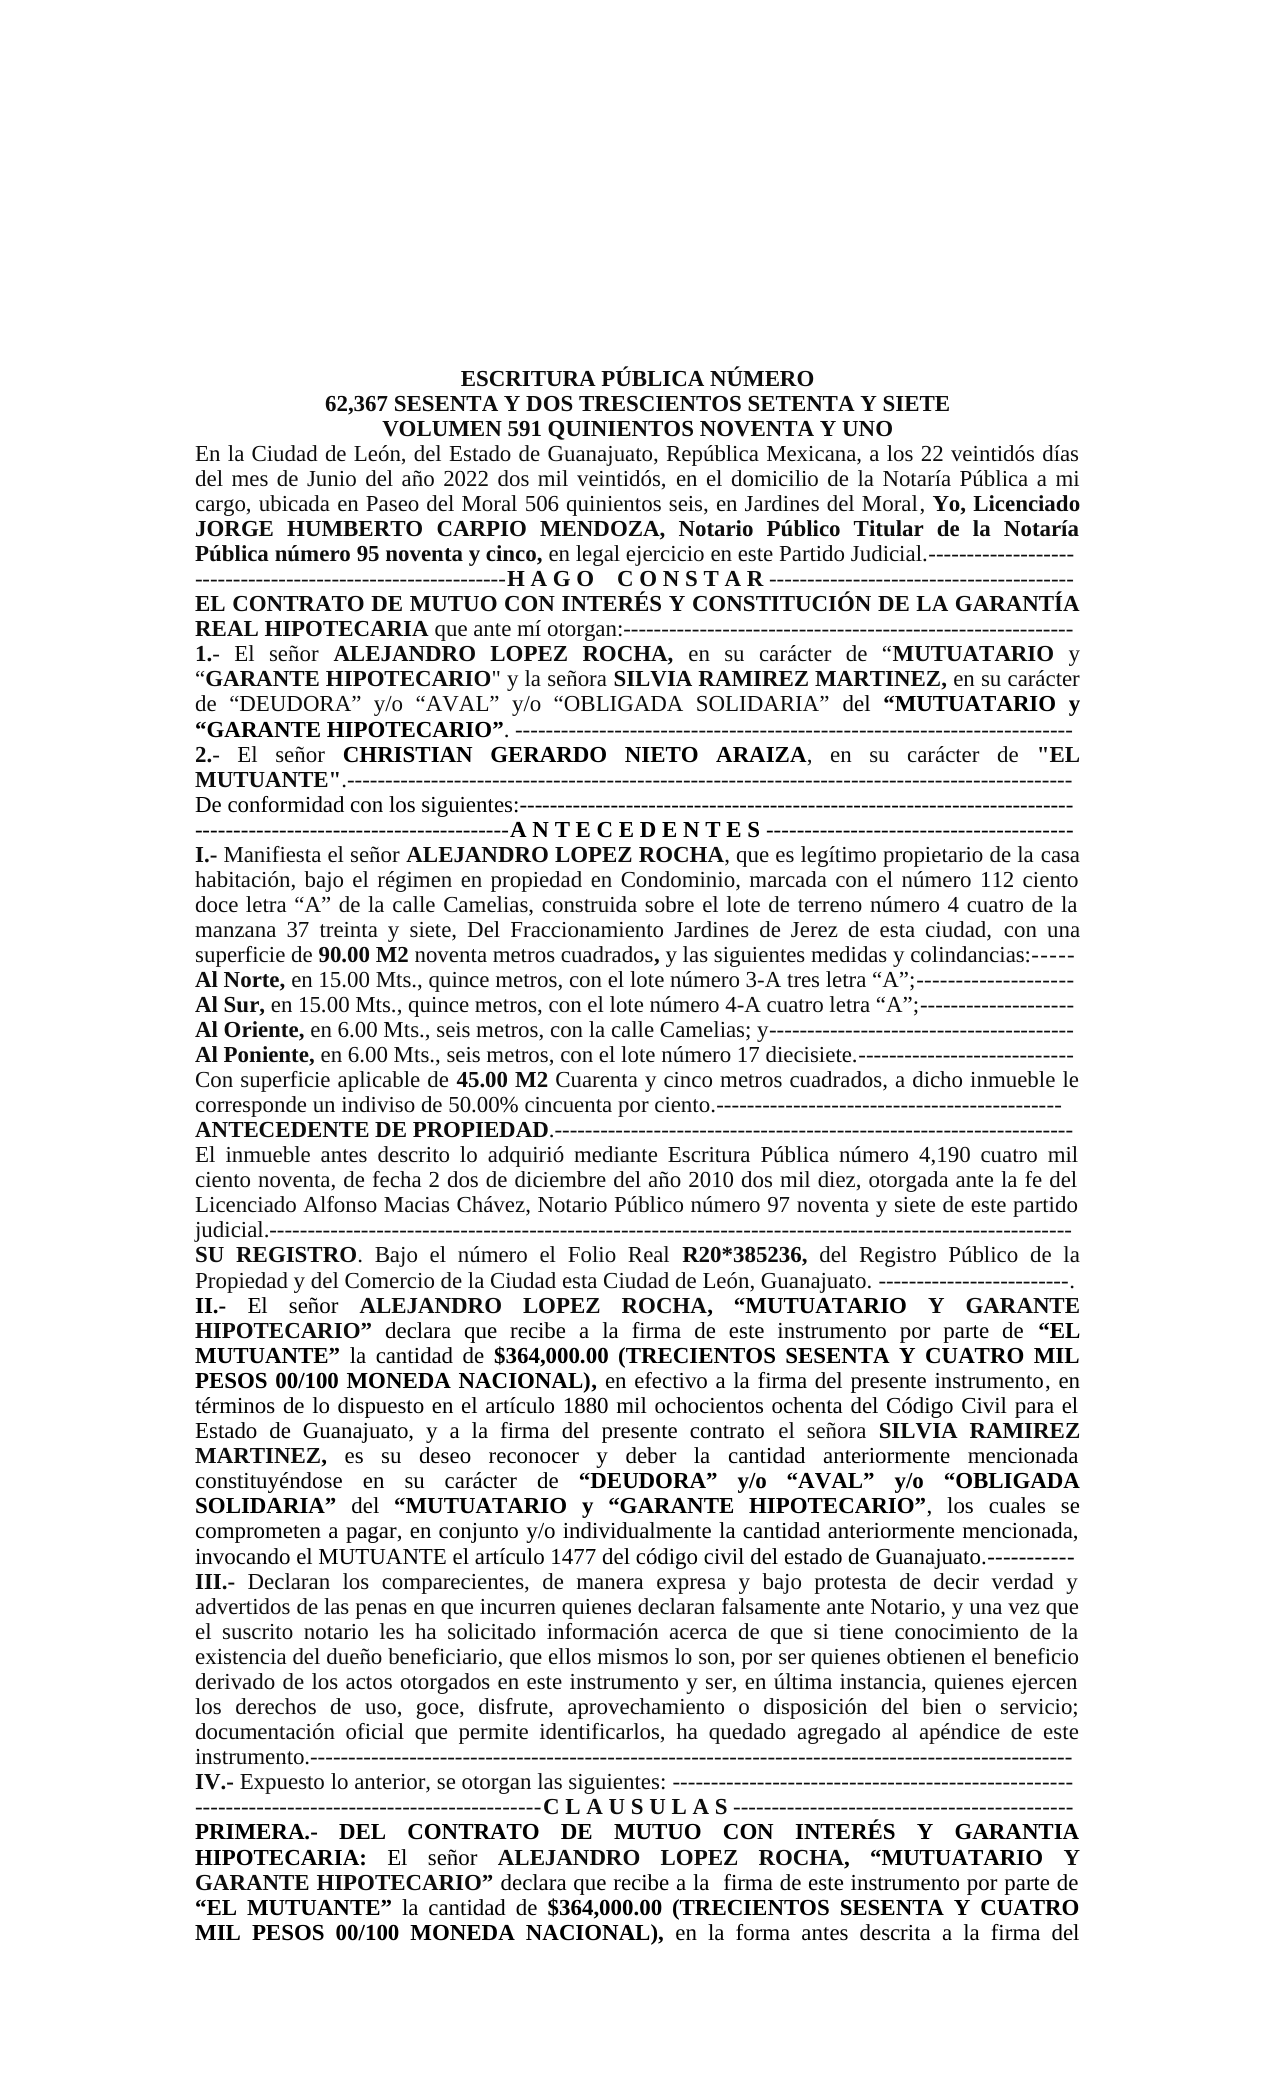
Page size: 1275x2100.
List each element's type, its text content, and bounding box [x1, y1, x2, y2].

text Al Sur, en 15.00 Mts., quince metros, con el lote número 4-A cuatro letra “A”; [195, 992, 1080, 1017]
text 2.- El señor CHRISTIAN GERARDO NIETO ARAIZA, en su carácter de "EL MUTUANTE". [195, 742, 1080, 792]
text I.- Manifiesta el señor ALEJANDRO LOPEZ ROCHA, que es legítimo propietario de la casa habitación, bajo el régimen en propiedad en Condominio, marcada con el número 112 ciento doce letra “A” de la calle Camelias, construida sobre el lote de terreno número 4 cuatro de la manzana 37 treinta y siete, Del Fraccionamiento Jardines de Jerez de esta ciudad, con una superficie de 90.00 M2 noventa metros cuadrados, y las siguientes medidas y colindancias: [195, 842, 1080, 967]
text Con superficie aplicable de 45.00 M2 Cuarenta y cinco metros cuadrados, a dicho inmueble le corresponde un indiviso de 50.00% cincuenta por ciento. [195, 1067, 1080, 1118]
text 62,367 SESENTA Y DOS TRESCIENTOS SETENTA Y SIETE [195, 391, 1080, 416]
text II.- El señor ALEJANDRO LOPEZ ROCHA, “MUTUATARIO Y GARANTE HIPOTECARIO” declara que recibe a la firma de este instrumento por parte de “EL MUTUANTE” la cantidad de $364,000.00 (TRECIENTOS SESENTA Y CUATRO MIL PESOS 00/100 MONEDA NACIONAL), en efectivo a la firma del presente instrumento, en términos de lo dispuesto en el artículo 1880 mil ochocientos ochenta del Código Civil para el Estado de Guanajuato, y a la firma del presente contrato el señora SILVIA RAMIREZ MARTINEZ, es su deseo reconocer y deber la cantidad anteriormente mencionada constituyéndose en su carácter de “DEUDORA” y/o “AVAL” y/o “OBLIGADA SOLIDARIA” del “MUTUATARIO y “GARANTE HIPOTECARIO”, los cuales se comprometen a pagar, en conjunto y/o individualmente la cantidad anteriormente mencionada, invocando el MUTUANTE el artículo 1477 del código civil del estado de Guanajuato. [195, 1293, 1080, 1569]
text ANTECEDENTE DE PROPIEDAD. [195, 1118, 1080, 1143]
text IV.- Expuesto lo anterior, se otorgan las siguientes: [195, 1770, 1080, 1795]
text Al Poniente, en 6.00 Mts., seis metros, con el lote número 17 diecisiete. [195, 1042, 1080, 1067]
text Al Norte, en 15.00 Mts., quince metros, con el lote número 3-A tres letra “A”; [195, 967, 1080, 992]
text 1.- El señor ALEJANDRO LOPEZ ROCHA, en su carácter de “MUTUATARIO y “GARANTE HIPOTECARIO" y la señora SILVIA RAMIREZ MARTINEZ, en su carácter de “DEUDORA” y/o “AVAL” y/o “OBLIGADA SOLIDARIA” del “MUTUATARIO y “GARANTE HIPOTECARIO”. [195, 642, 1080, 742]
text EL CONTRATO DE MUTUO CON INTERÉS Y CONSTITUCIÓN DE LA GARANTÍA REAL HIPOTECARIA que ante mí otorgan: [195, 592, 1080, 642]
text III.- Declaran los comparecientes, de manera expresa y bajo protesta de decir verdad y advertidos de las penas en que incurren quienes declaran falsamente ante Notario, y una vez que el suscrito notario les ha solicitado información acerca de que si tiene conocimiento de la existencia del dueño beneficiario, que ellos mismos lo son, por ser quienes obtienen el beneficio derivado de los actos otorgados en este instrumento y ser, en última instancia, quienes ejercen los derechos de uso, goce, disfrute, aprovechamiento o disposición del bien o servicio; documentación oficial que permite identificarlos, ha quedado agregado al apéndice de este instrumento. [195, 1569, 1080, 1770]
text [195, 1820, 1080, 1945]
text A N T E C E D E N T E S [195, 817, 1080, 842]
text En la Ciudad de León, del Estado de Guanajuato, República Mexicana, a los 22 veintidós días del mes de Junio del año 2022 dos mil veintidós, en el domicilio de la Notaría Pública a mi cargo, ubicada en Paseo del Moral 506 quinientos seis, en Jardines del Moral, Yo, Licenciado JORGE HUMBERTO CARPIO MENDOZA, Notario Público Titular de la Notaría Pública número 95 noventa y cinco, en legal ejercicio en este Partido Judicial. [195, 441, 1080, 567]
text De conformidad con los siguientes: [195, 792, 1080, 817]
text C L A U S U L A S [195, 1795, 1080, 1820]
text Al Oriente, en 6.00 Mts., seis metros, con la calle Camelias; y [195, 1017, 1080, 1042]
text SU REGISTRO. Bajo el número el Folio Real R20*385236, del Registro Público de la Propiedad y del Comercio de la Ciudad esta Ciudad de León, Guanajuato. . [195, 1243, 1080, 1293]
text El inmueble antes descrito lo adquirió mediante Escritura Pública número 4,190 cuatro mil ciento noventa, de fecha 2 dos de diciembre del año 2010 dos mil diez, otorgada ante la fe del Licenciado Alfonso Macias Chávez, Notario Público número 97 noventa y siete de este partido judicial. [195, 1143, 1080, 1243]
text ESCRITURA PÚBLICA NÚMERO [195, 366, 1080, 391]
text H A G O C O N S T A R [195, 567, 1080, 592]
text VOLUMEN 591 QUINIENTOS NOVENTA Y UNO [195, 416, 1080, 441]
